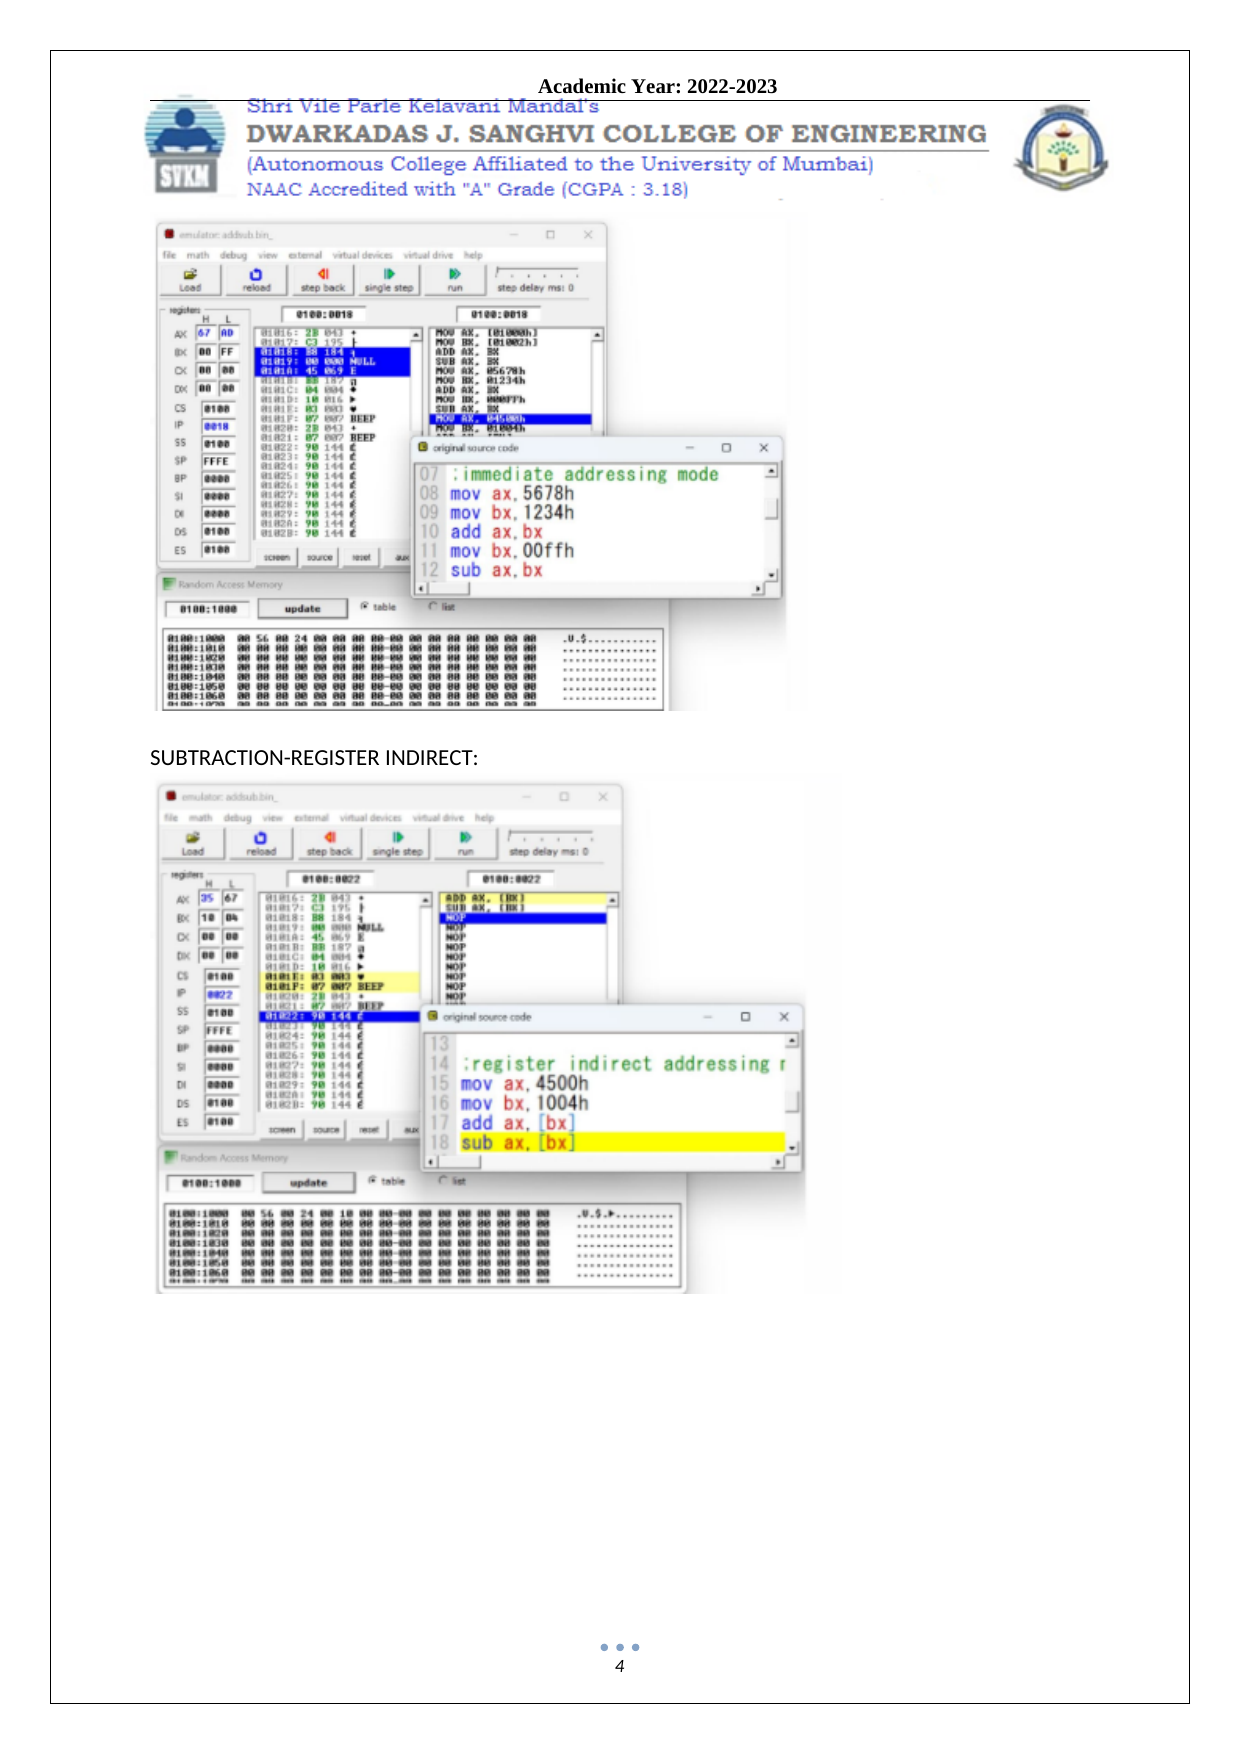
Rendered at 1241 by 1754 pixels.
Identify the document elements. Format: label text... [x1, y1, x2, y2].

text SUBTRACTION-REGISTER INDIRECT: [150, 743, 1090, 771]
picture [150, 212, 808, 711]
picture [138, 75, 1114, 210]
picture [150, 773, 843, 1294]
